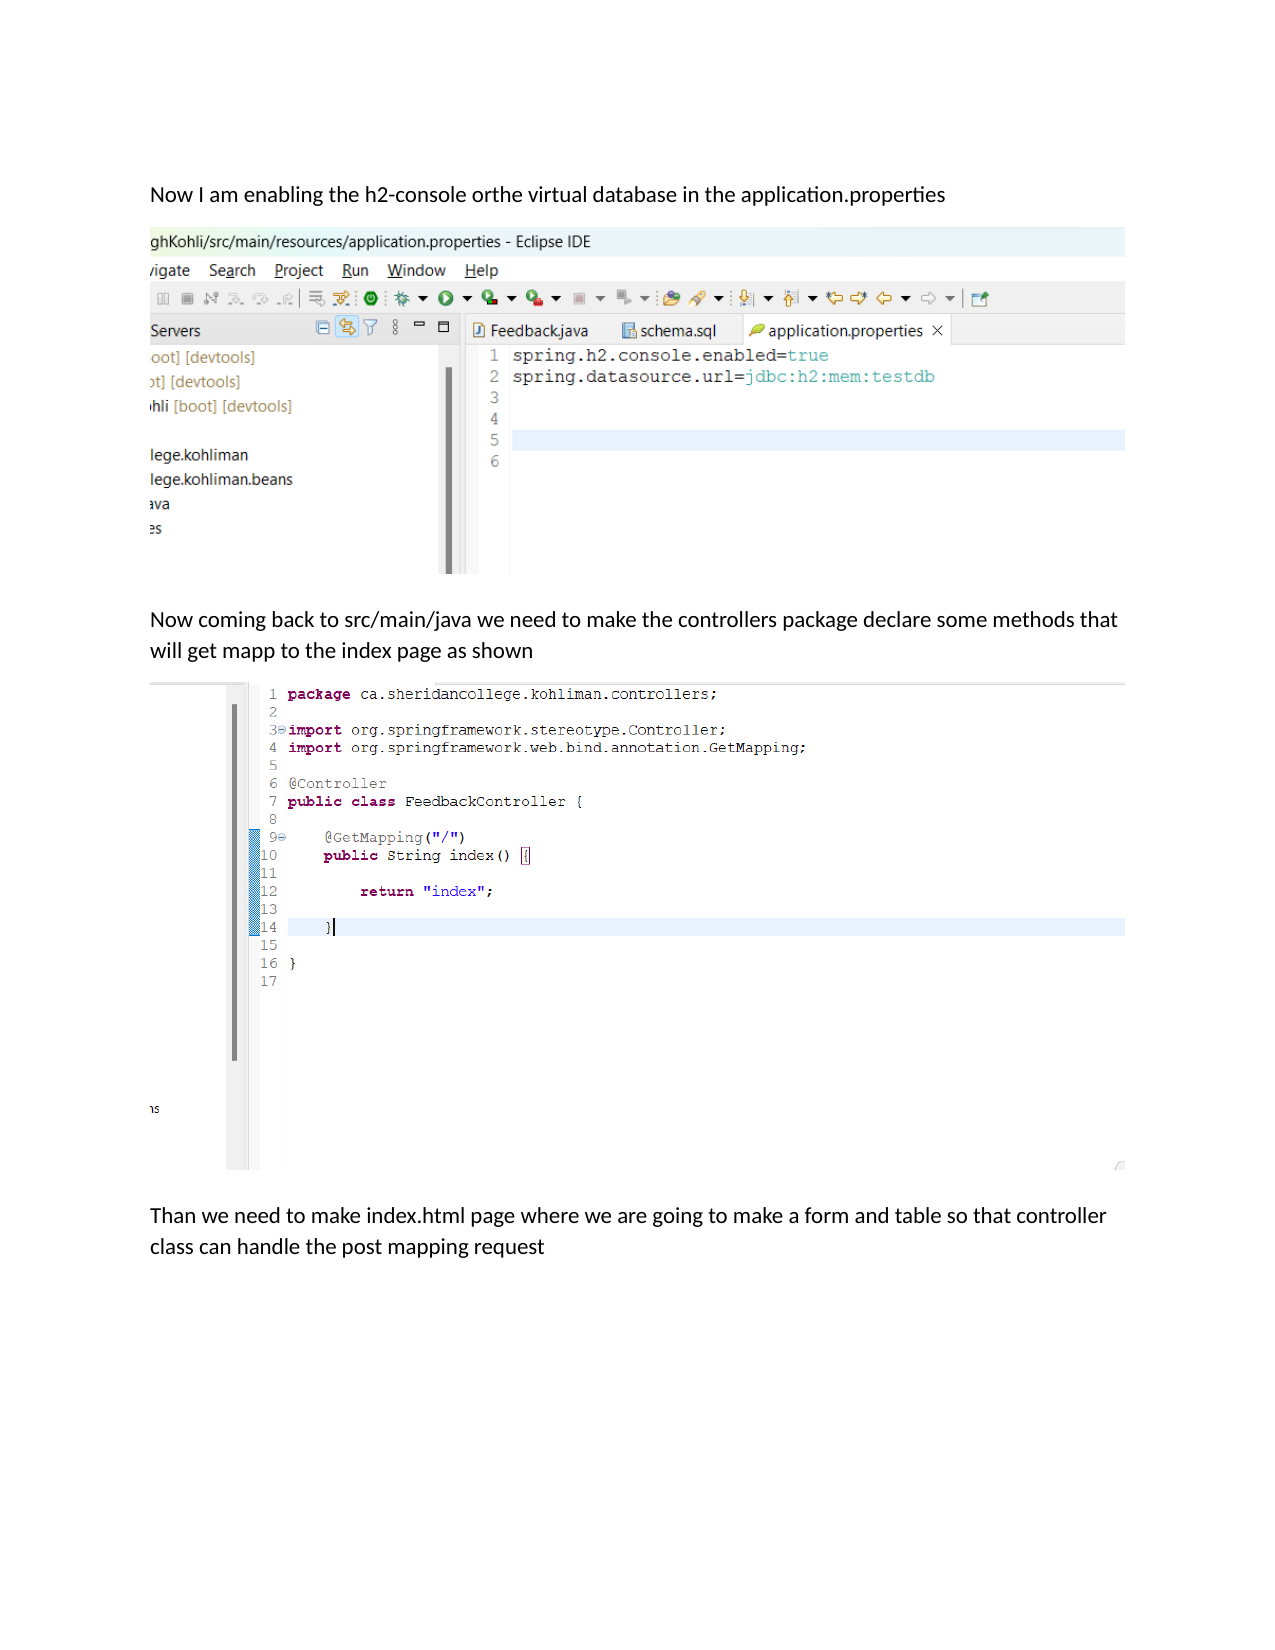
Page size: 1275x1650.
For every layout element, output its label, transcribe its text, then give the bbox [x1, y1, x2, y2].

text Than we need to make index.html page where we are going to make a form and table so that controller class can handle the post mapping request [150, 1170, 1125, 1260]
picture [150, 227, 1125, 574]
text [150, 150, 1125, 208]
picture [150, 682, 1125, 1170]
text Now coming back to src/main/java we need to make the controllers package declare some methods that will get mapp to the index page as shown [150, 574, 1125, 664]
